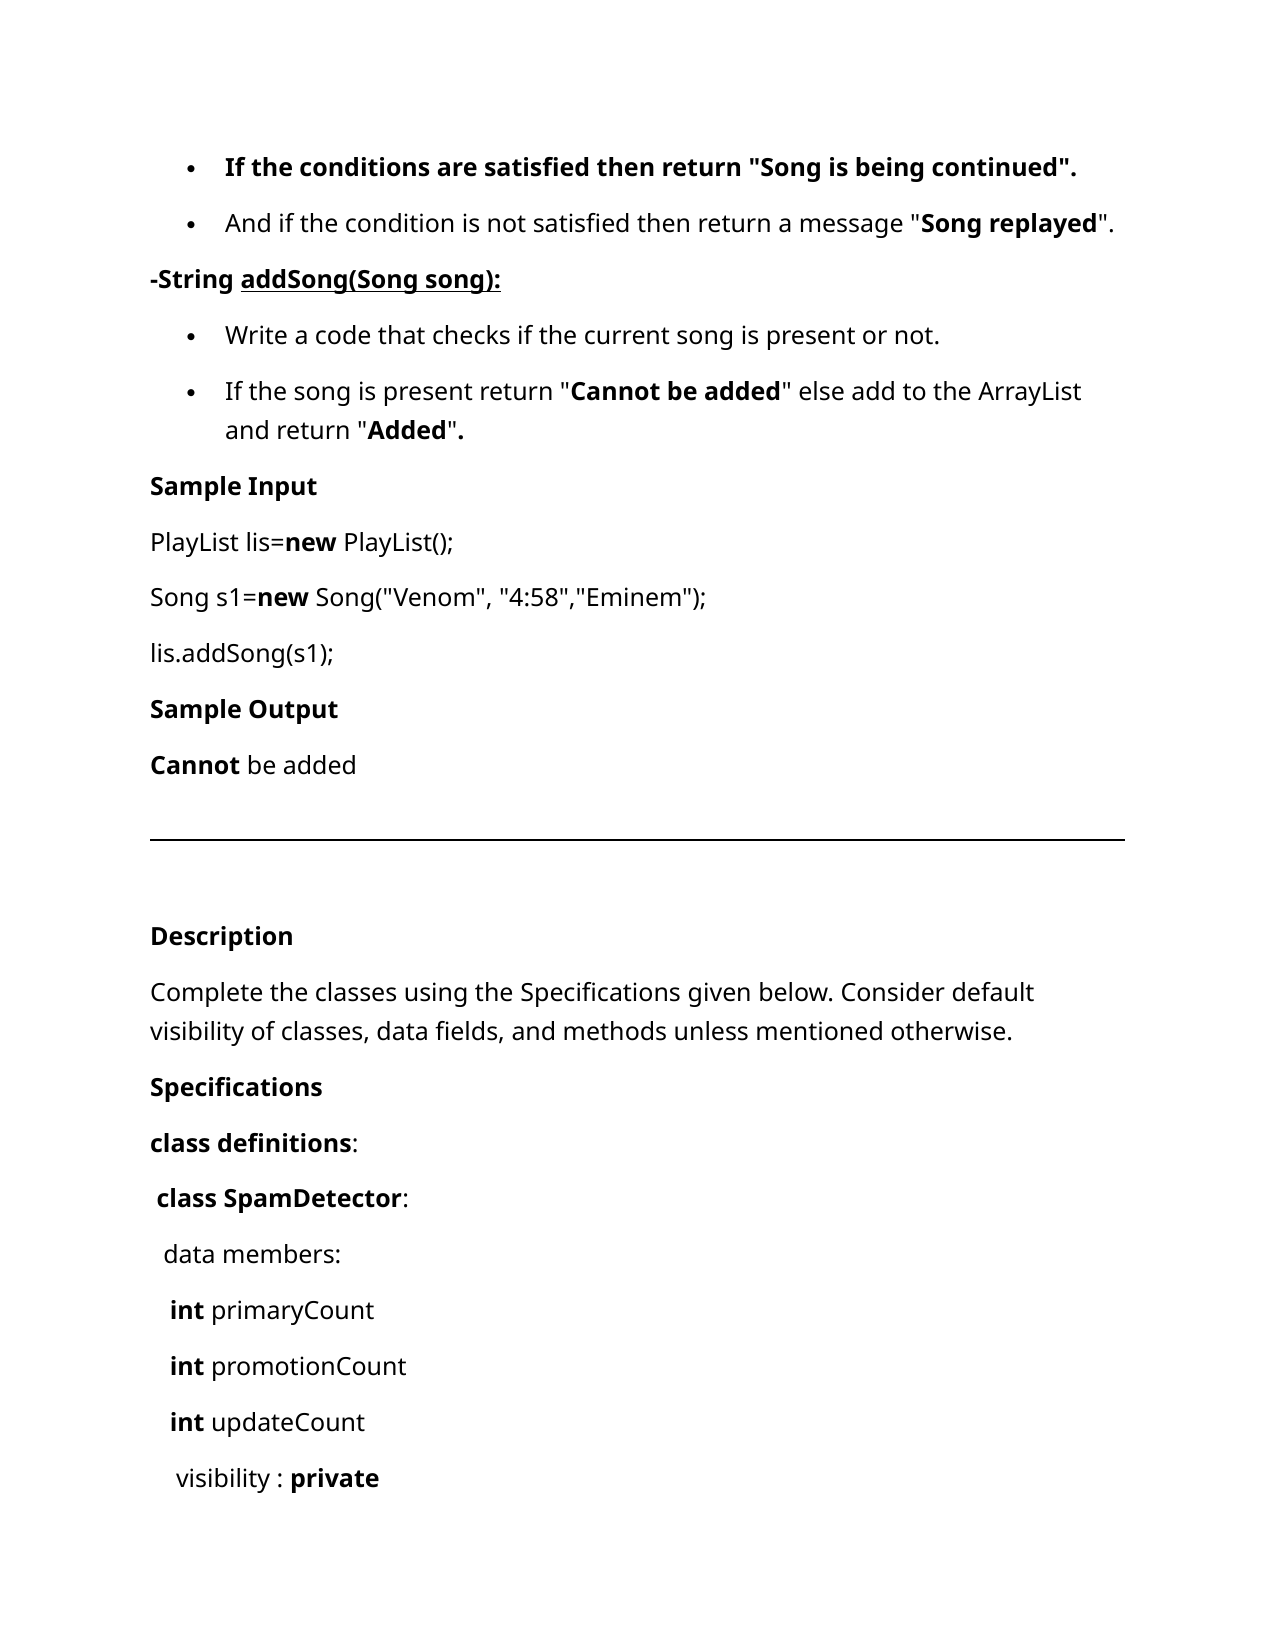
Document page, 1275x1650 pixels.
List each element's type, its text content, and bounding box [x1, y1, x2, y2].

text Song s1=new Song("Venom", "4:58","Eminem"); [150, 580, 1125, 614]
list If the conditions are satisfied then return "Song is being continued". [187, 150, 1125, 184]
list And if the condition is not satisfied then return a message "Song replayed". [187, 206, 1125, 240]
list Write a code that checks if the current song is present or not. [187, 317, 1125, 352]
text class definitions: [150, 1125, 1125, 1159]
text Cannot be added [150, 747, 1125, 782]
text Sample Output [150, 692, 1125, 726]
text Sample Input [150, 468, 1125, 502]
text Complete the classes using the Specifications given below. Consider default visibility of classes, data fields, and methods unless mentioned otherwise. [150, 974, 1125, 1048]
text int promotionCount [150, 1349, 1125, 1383]
text int updateCount [150, 1404, 1125, 1438]
text -String addSong(Song song): [150, 262, 1125, 296]
text int primaryCount [150, 1293, 1125, 1327]
text ﻿data members: [150, 1237, 1125, 1271]
text Specifications [150, 1069, 1125, 1103]
list If the song is present return "Cannot be added" else add to the ArrayList and return "Added". [187, 373, 1125, 447]
text ﻿class SpamDetector: [150, 1181, 1125, 1215]
text visibility : private [150, 1460, 1125, 1494]
text Description [150, 919, 1125, 953]
text lis.addSong(s1); [150, 636, 1125, 670]
text PlayList lis=new PlayList(); [150, 524, 1125, 558]
